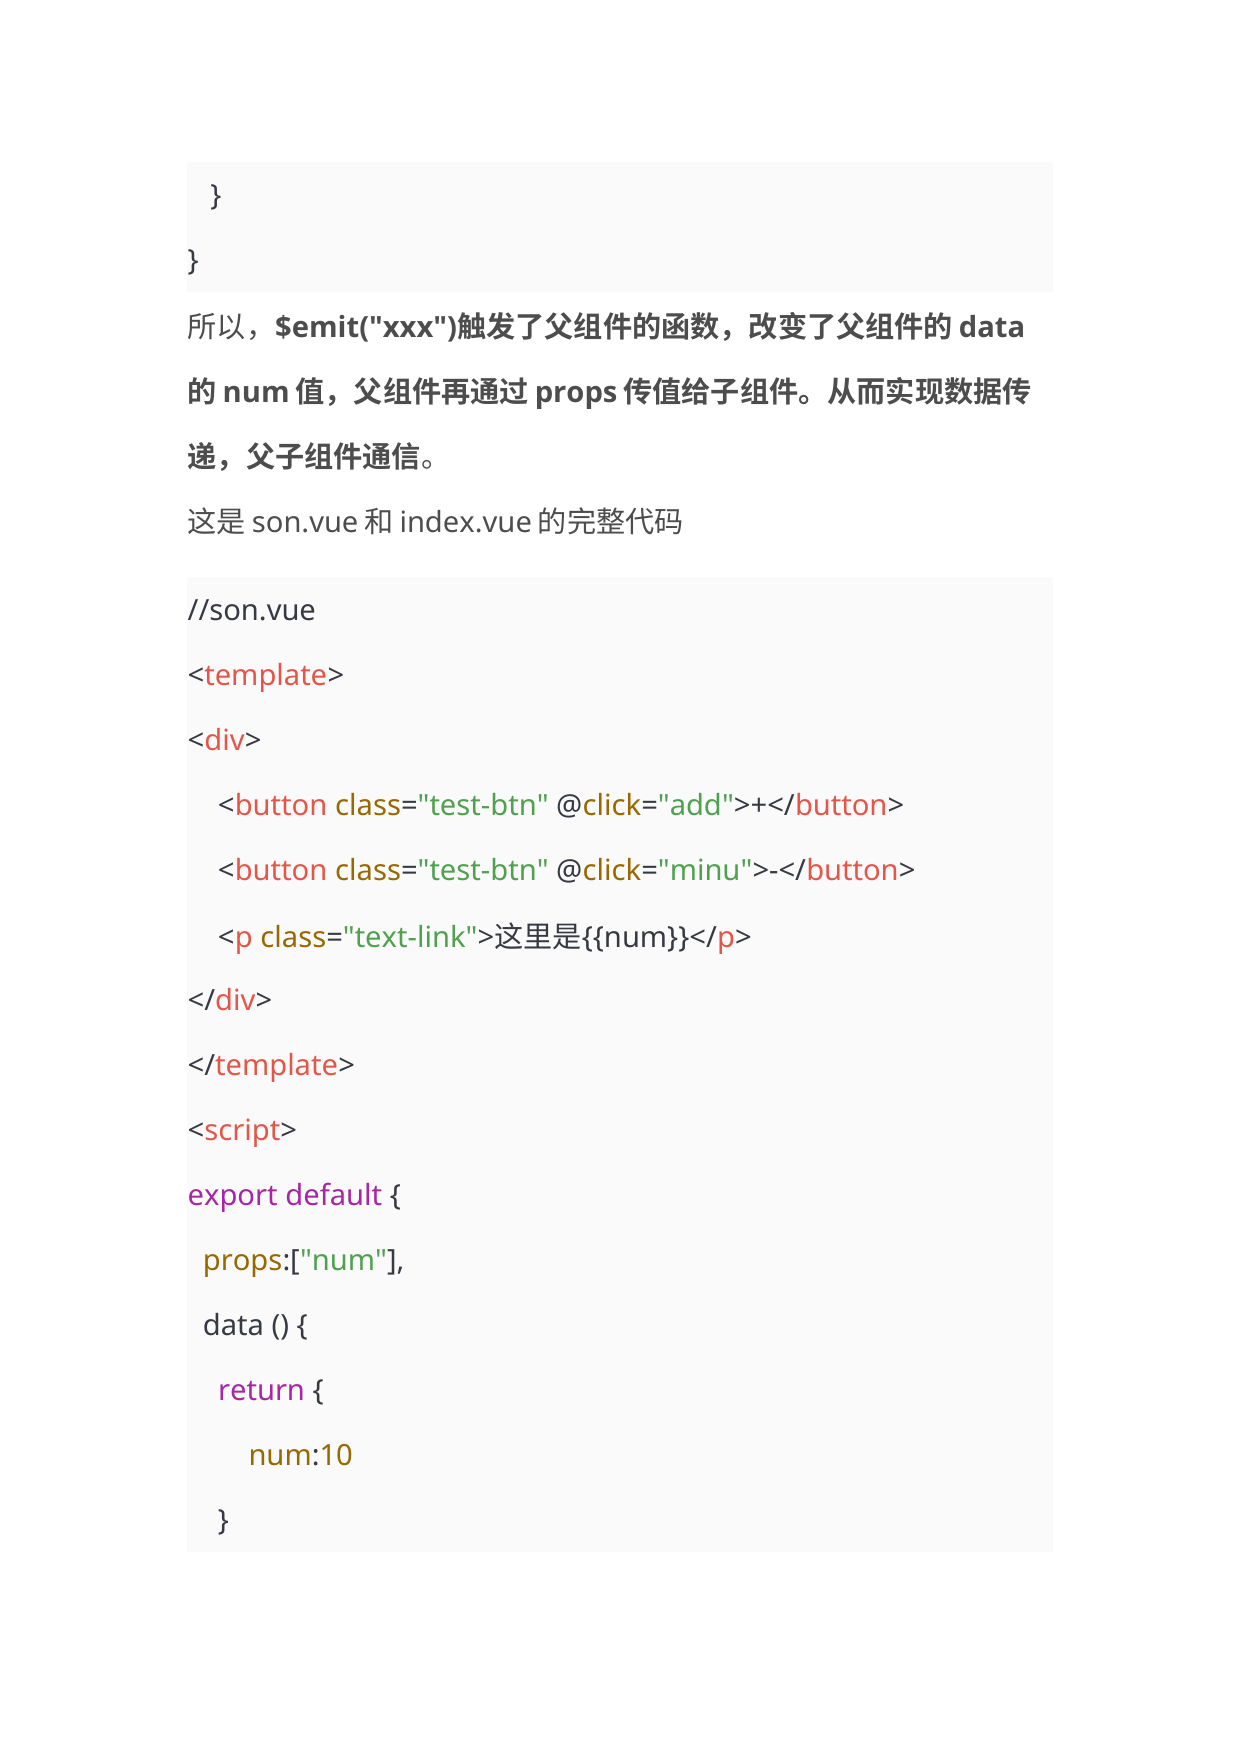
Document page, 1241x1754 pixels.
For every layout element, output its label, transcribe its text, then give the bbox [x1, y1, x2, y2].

text export default { [187, 1162, 1053, 1227]
text <button class="test-btn" @click="add">+</button> [187, 772, 1053, 837]
text return { [187, 1357, 1053, 1422]
text </template> [187, 1032, 1053, 1097]
text num:10 [187, 1422, 1053, 1487]
text <button class="test-btn" @click="minu">-</button> [187, 837, 1053, 902]
text props:["num"], [187, 1227, 1053, 1292]
text data () { [187, 1292, 1053, 1357]
text <p class="text-link">这里是{{num}}</p> [187, 902, 1053, 967]
text 所以，$emit("xxx")触发了父组件的函数，改变了父组件的data的num值，父组件再通过props传值给子组件。从而实现数据传递，父子组件通信。 这是son.vue和index.vue的完整代码 [187, 292, 1053, 552]
text } [187, 1487, 1053, 1552]
text </div> [187, 967, 1053, 1032]
text <script> [187, 1097, 1053, 1162]
text //son.vue [187, 577, 1053, 642]
text } [187, 227, 1053, 292]
text <template> [187, 642, 1053, 707]
text <div> [187, 707, 1053, 772]
text } [187, 162, 1053, 227]
